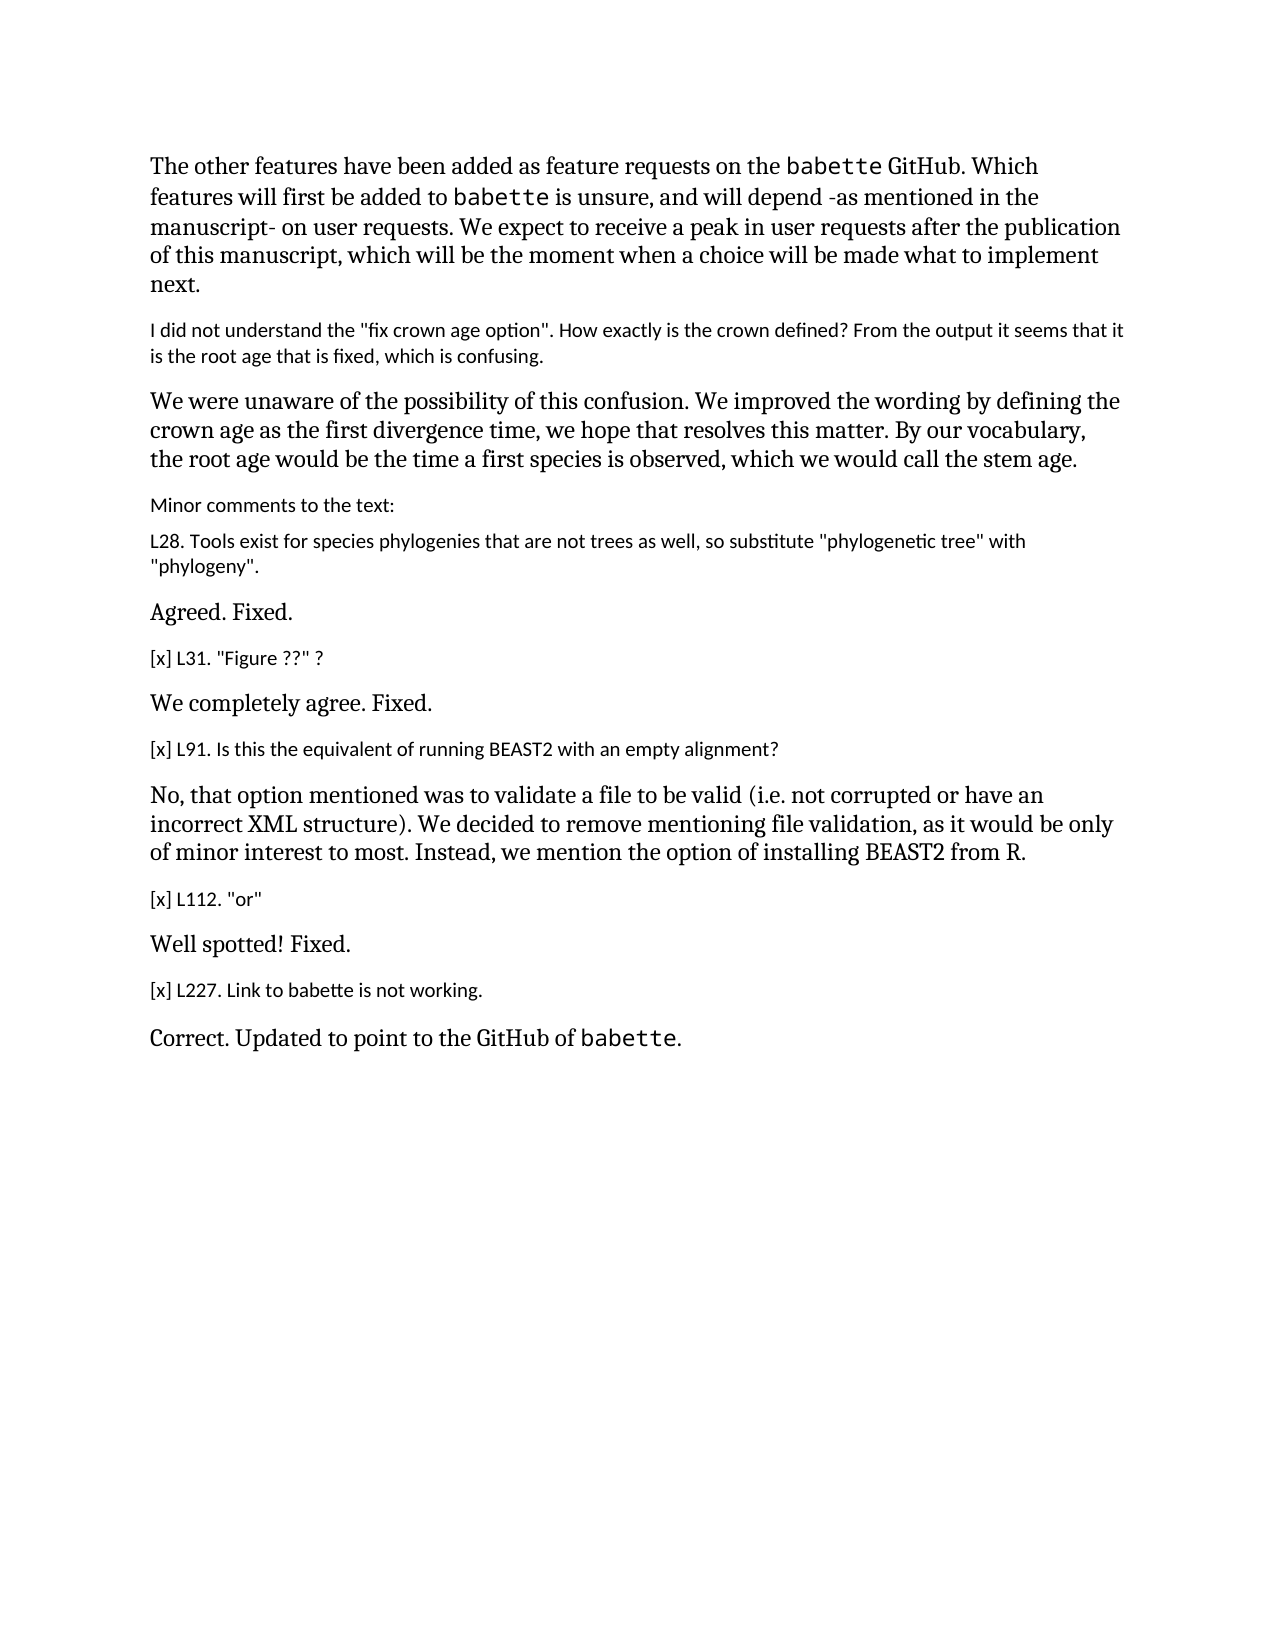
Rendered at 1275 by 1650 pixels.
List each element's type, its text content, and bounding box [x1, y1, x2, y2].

text Correct. Updated to point to the GitHub of babette. [150, 1022, 1125, 1053]
text [x] L91. Is this the equivalent of running BEAST2 with an empty alignment? [150, 737, 1125, 762]
text L28. Tools exist for species phylogenies that are not trees as well, so substitute "phylogenetic tree" with "phylogeny". [150, 528, 1125, 579]
text Well spotted! Fixed. [150, 930, 1125, 959]
text I did not understand the "fix crown age option". How exactly is the crown defined? From the output it seems that it is the root age that is fixed, which is confusing. [150, 317, 1125, 368]
text [x] L31. "Figure ??" ? [150, 645, 1125, 670]
text No, that option mentioned was to validate a file to be valid (i.e. not corrupted or have an incorrect XML structure). We decided to remove mentioning file validation, as it would be only of minor interest to most. Instead, we mention the option of installing BEAST2 from R. [150, 781, 1125, 867]
text Minor comments to the text: [150, 492, 1125, 517]
text We completely agree. Fixed. [150, 689, 1125, 718]
text [x] L227. Link to babette is not working. [150, 977, 1125, 1003]
text Agreed. Fixed. [150, 597, 1125, 626]
text The other features have been added as feature requests on the babette GitHub. Which features will first be added to babette is unsure, and will depend -as mentioned in the manuscript- on user requests. We expect to receive a peak in user requests after the publication of this manuscript, which will be the moment when a choice will be made what to implement next. [150, 150, 1125, 299]
text We were unaware of the possibility of this confusion. We improved the wording by defining the crown age as the first divergence time, we hope that resolves this matter. By our vocabulary, the root age would be the time a first species is observed, which we would call the stem age. [150, 387, 1125, 473]
text [x] L112. "or" [150, 886, 1125, 911]
